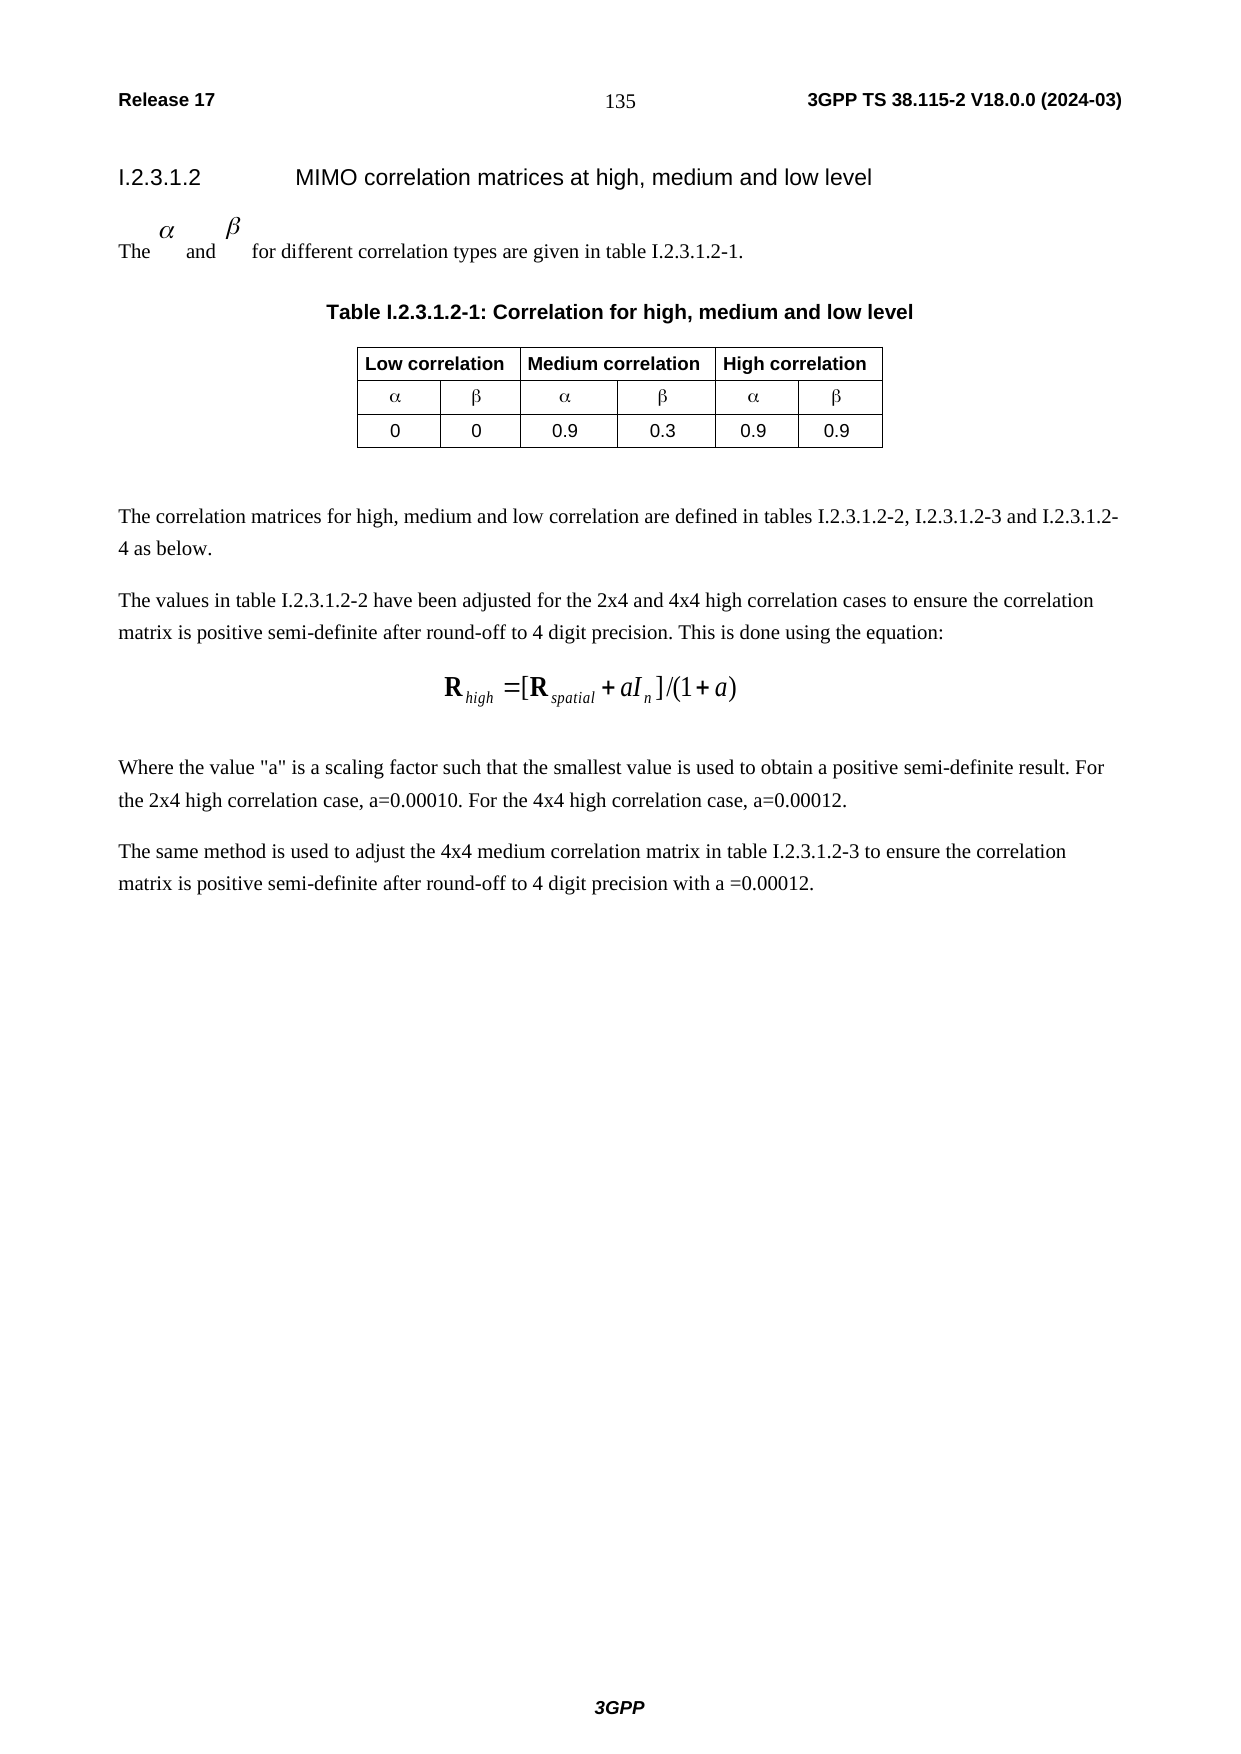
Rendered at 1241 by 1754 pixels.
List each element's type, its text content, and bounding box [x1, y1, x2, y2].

text Table I.2.3.1.2-1: Correlation for high, medium and low level [118, 295, 1122, 328]
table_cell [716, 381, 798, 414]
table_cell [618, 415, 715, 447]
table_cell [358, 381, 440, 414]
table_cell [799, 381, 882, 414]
text The values in table I.2.3.1.2-2 have been adjusted for the 2x4 and 4x4 high correlation cases to ensure the correlation matrix is positive semi-definite after round-off to 4 digit precision. This is done using the equation: [118, 583, 1122, 648]
text The correlation matrices for high, medium and low correlation are defined in tables I.2.3.1.2-2, I.2.3.1.2-3 and I.2.3.1.2-4 as below. [118, 499, 1122, 564]
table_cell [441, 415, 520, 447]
text The same method is used to adjust the 4x4 medium correlation matrix in table I.2.3.1.2-3 to ensure the correlation matrix is positive semi-definite after round-off to 4 digit precision with a =0.00012. [118, 834, 1122, 899]
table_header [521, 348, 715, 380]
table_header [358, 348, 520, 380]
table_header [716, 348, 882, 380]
text Where the value "a" is a scaling factor such that the smallest value is used to obtain a positive semi-definite result. For the 2x4 high correlation case, a=0.00010. For the 4x4 high correlation case, a=0.00012. [118, 751, 1122, 816]
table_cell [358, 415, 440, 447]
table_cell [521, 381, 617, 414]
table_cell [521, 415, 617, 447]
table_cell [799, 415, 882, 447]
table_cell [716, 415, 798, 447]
text The and for different correlation types are given in table I.2.3.1.2-1. [118, 212, 1122, 277]
subtitle I.2.3.1.2 MIMO correlation matrices at high, medium and low level [118, 160, 1122, 193]
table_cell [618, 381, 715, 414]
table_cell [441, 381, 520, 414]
